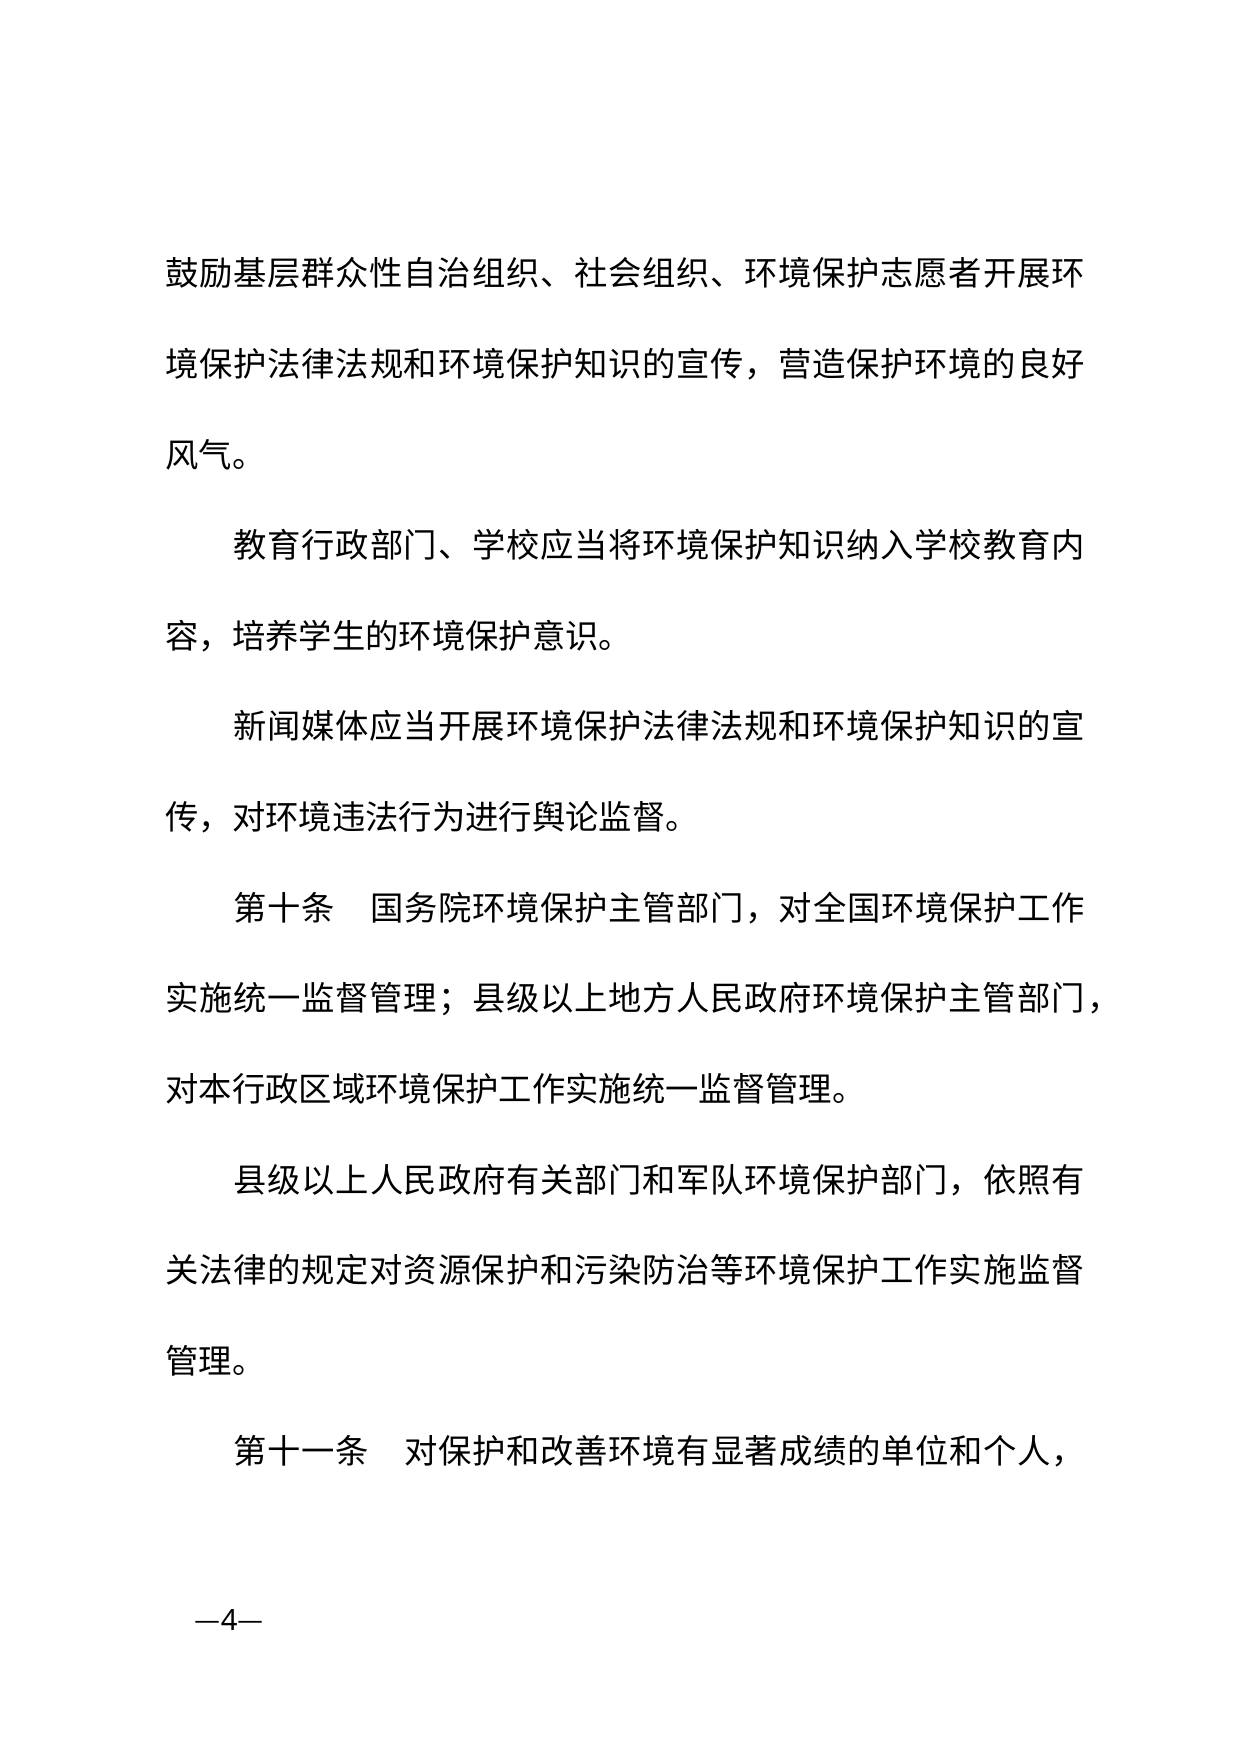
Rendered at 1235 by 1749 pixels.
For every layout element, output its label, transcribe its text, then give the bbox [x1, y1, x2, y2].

text 第十条 国务院环境保护主管部门，对全国环境保护工作实施统一监督管理；县级以上地方人民政府环境保护主管部门，对本行政区域环境保护工作实施统一监督管理。 [165, 860, 1087, 1132]
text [165, 1404, 1087, 1495]
text 教育行政部门、学校应当将环境保护知识纳入学校教育内容，培养学生的环境保护意识。 [165, 498, 1087, 679]
text 新闻媒体应当开展环境保护法律法规和环境保护知识的宣传，对环境违法行为进行舆论监督。 [165, 679, 1087, 860]
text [165, 226, 1087, 498]
text 县级以上人民政府有关部门和军队环境保护部门，依照有关法律的规定对资源保护和污染防治等环境保护工作实施监督管理。 [165, 1132, 1087, 1404]
